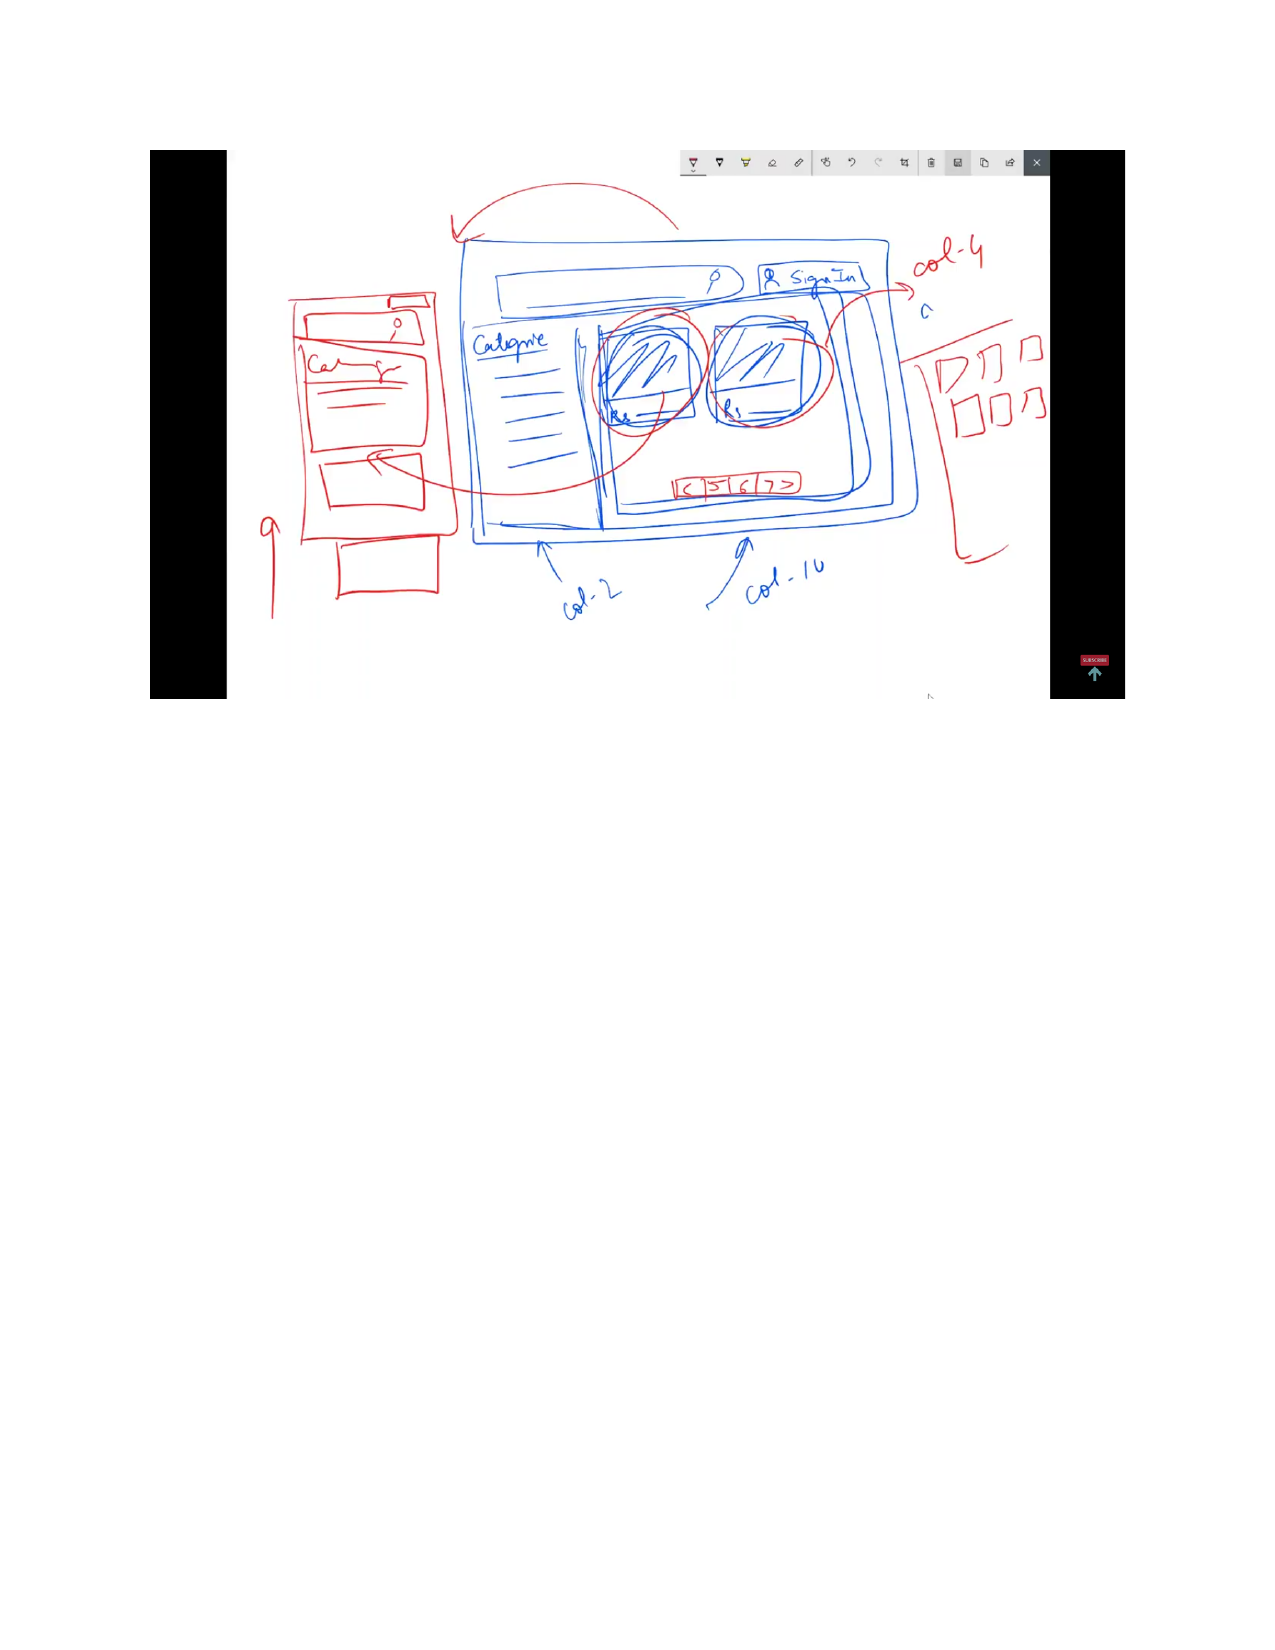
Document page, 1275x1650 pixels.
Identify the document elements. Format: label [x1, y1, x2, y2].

picture [150, 150, 1125, 699]
